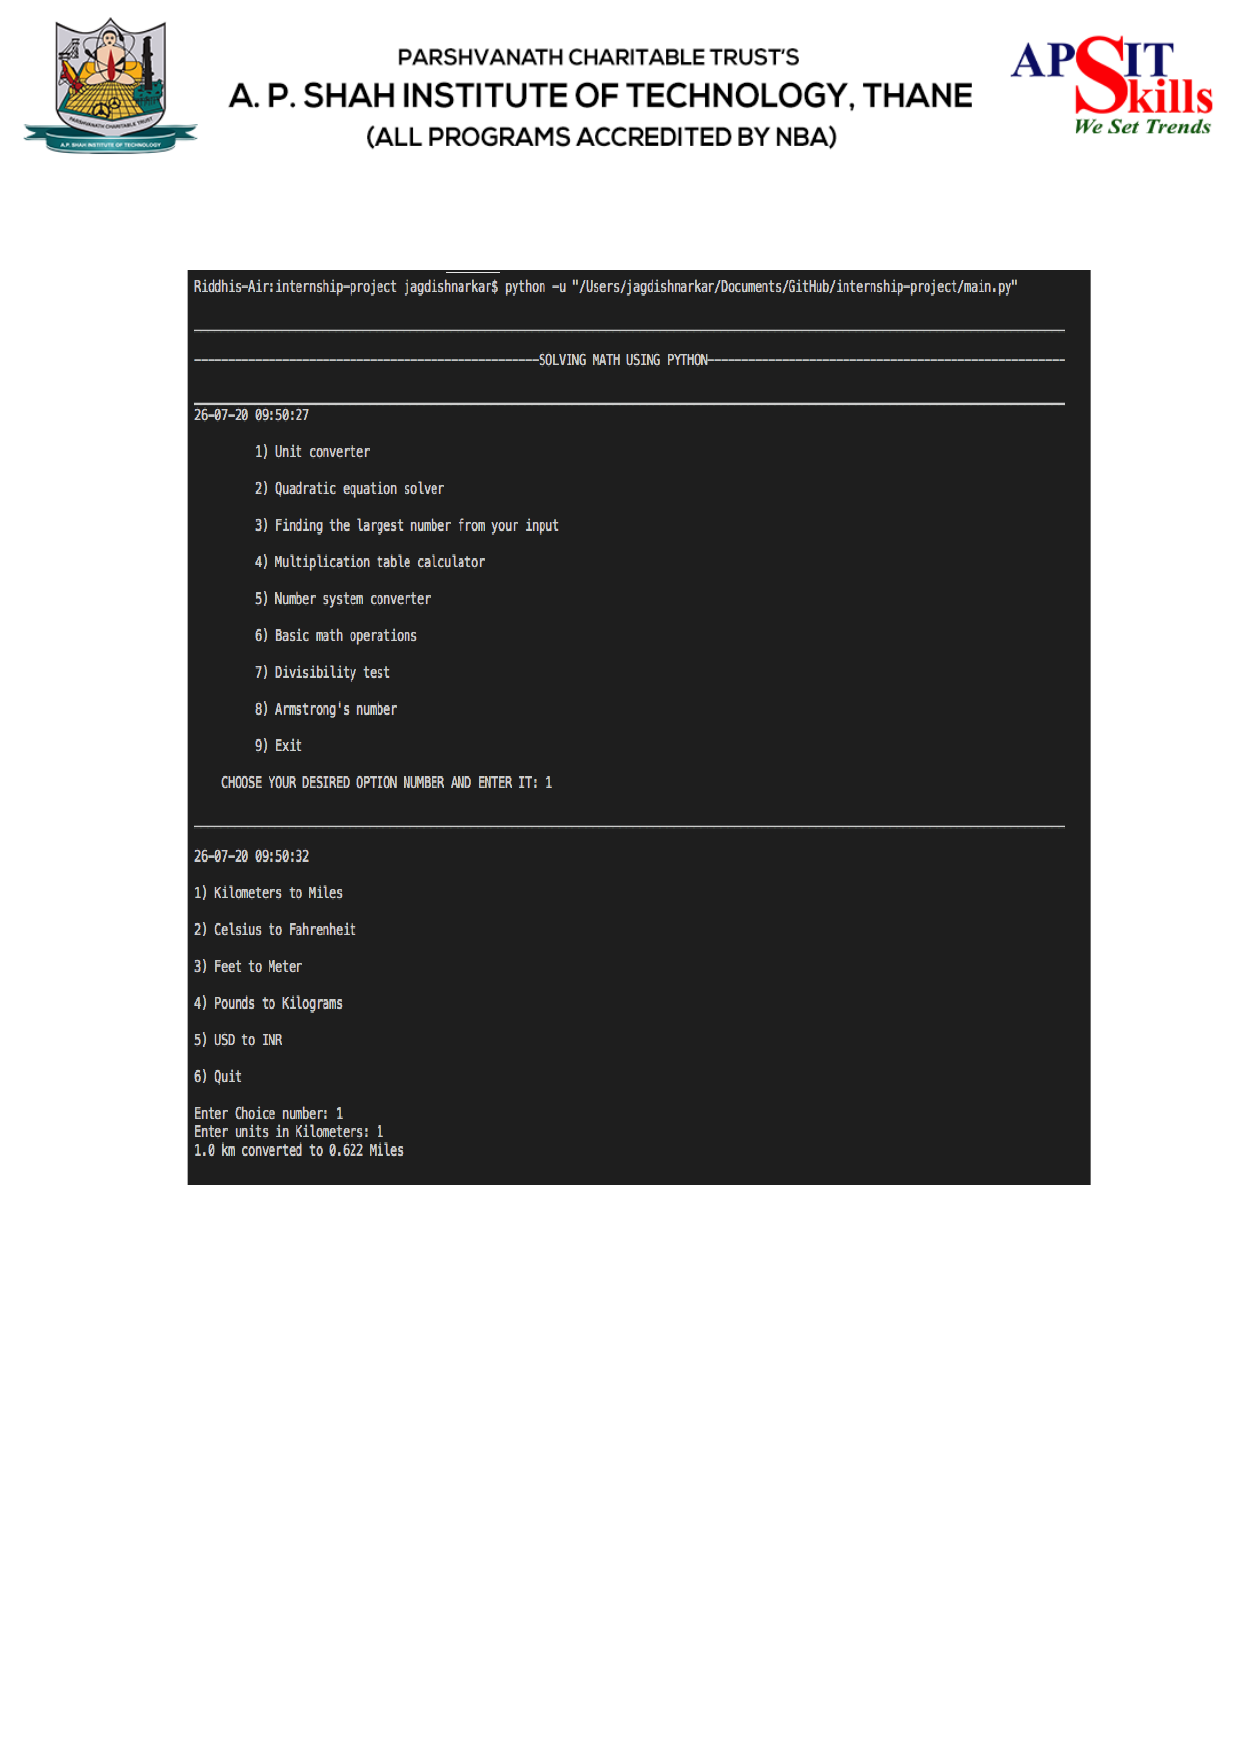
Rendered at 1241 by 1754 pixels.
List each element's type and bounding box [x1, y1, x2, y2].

picture [187, 270, 1091, 1185]
picture [2, 0, 1241, 177]
